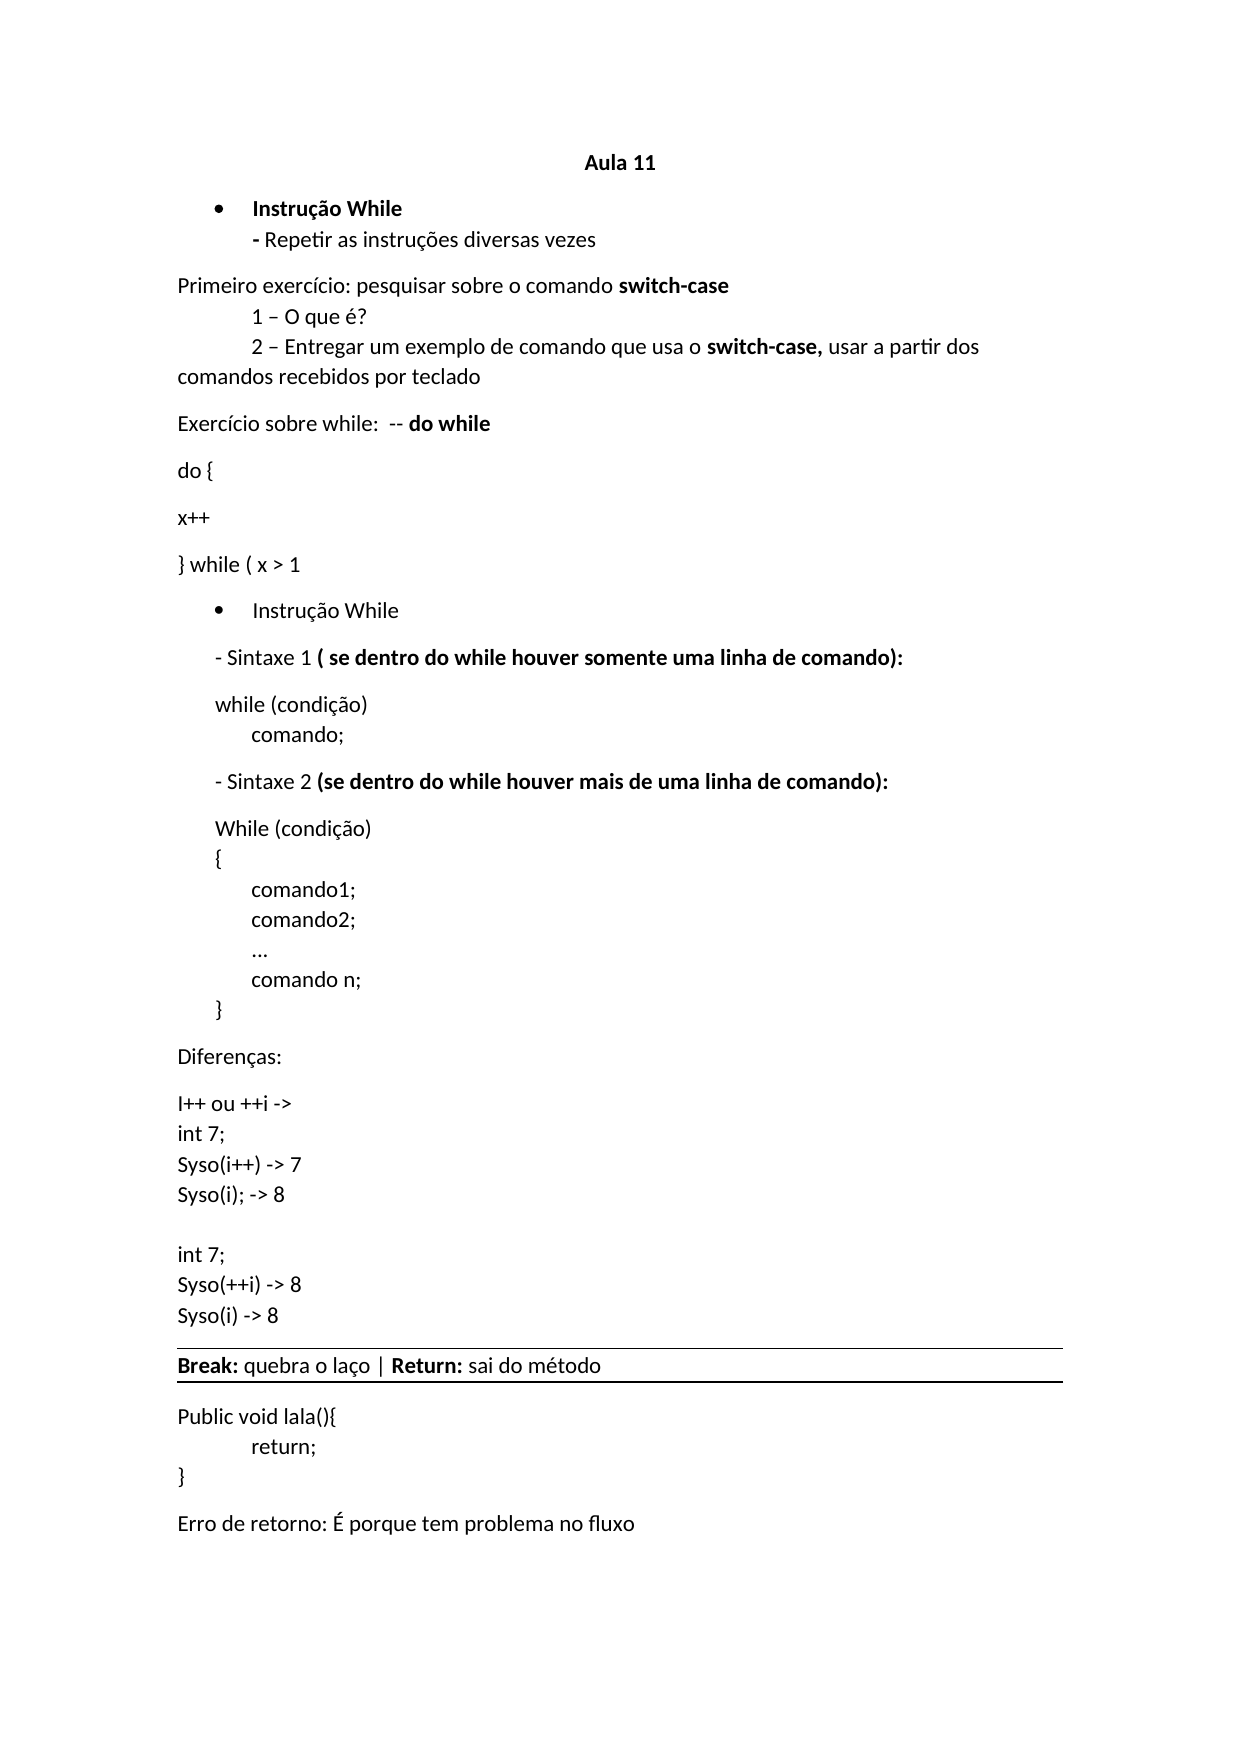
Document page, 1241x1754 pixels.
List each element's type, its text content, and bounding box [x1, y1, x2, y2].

text Erro de retorno: É porque tem problema no fluxo [177, 1509, 1063, 1537]
text I++ ou ++i -> int 7; Syso(i++) -> 7 Syso(i); -> 8 int 7; Syso(++i) -> 8 Syso(i) -> 8 [177, 1089, 1063, 1329]
text Exercício sobre while: -- do while [177, 409, 1063, 437]
text While (condição) { comando1; comando2; ... comando n; } [215, 814, 1063, 1023]
text Public void lala(){ return; } [177, 1402, 1063, 1490]
text do { [177, 456, 1063, 484]
text while (condição) comando; [215, 690, 1063, 748]
text Diferenças: [177, 1042, 1063, 1070]
text Primeiro exercício: pesquisar sobre o comando switch-case 1 – O que é? 2 – Entregar um exemplo de comando que usa o switch-case, usar a partir dos comandos recebidos por teclado [177, 272, 1063, 390]
list Instrução While [215, 597, 1063, 624]
list - Repetir as instruções diversas vezes [252, 225, 1063, 253]
text - Sintaxe 1 ( se dentro do while houver somente uma linha de comando): [215, 643, 1063, 671]
text - Sintaxe 2 (se dentro do while houver mais de uma linha de comando): [215, 767, 1063, 795]
text } while ( x > 1 [177, 550, 1063, 578]
list Instrução While [215, 194, 1063, 222]
text x++ [177, 503, 1063, 531]
text Aula 11 [177, 148, 1063, 176]
text Break: quebra o laço | Return: sai do método [177, 1349, 1063, 1381]
